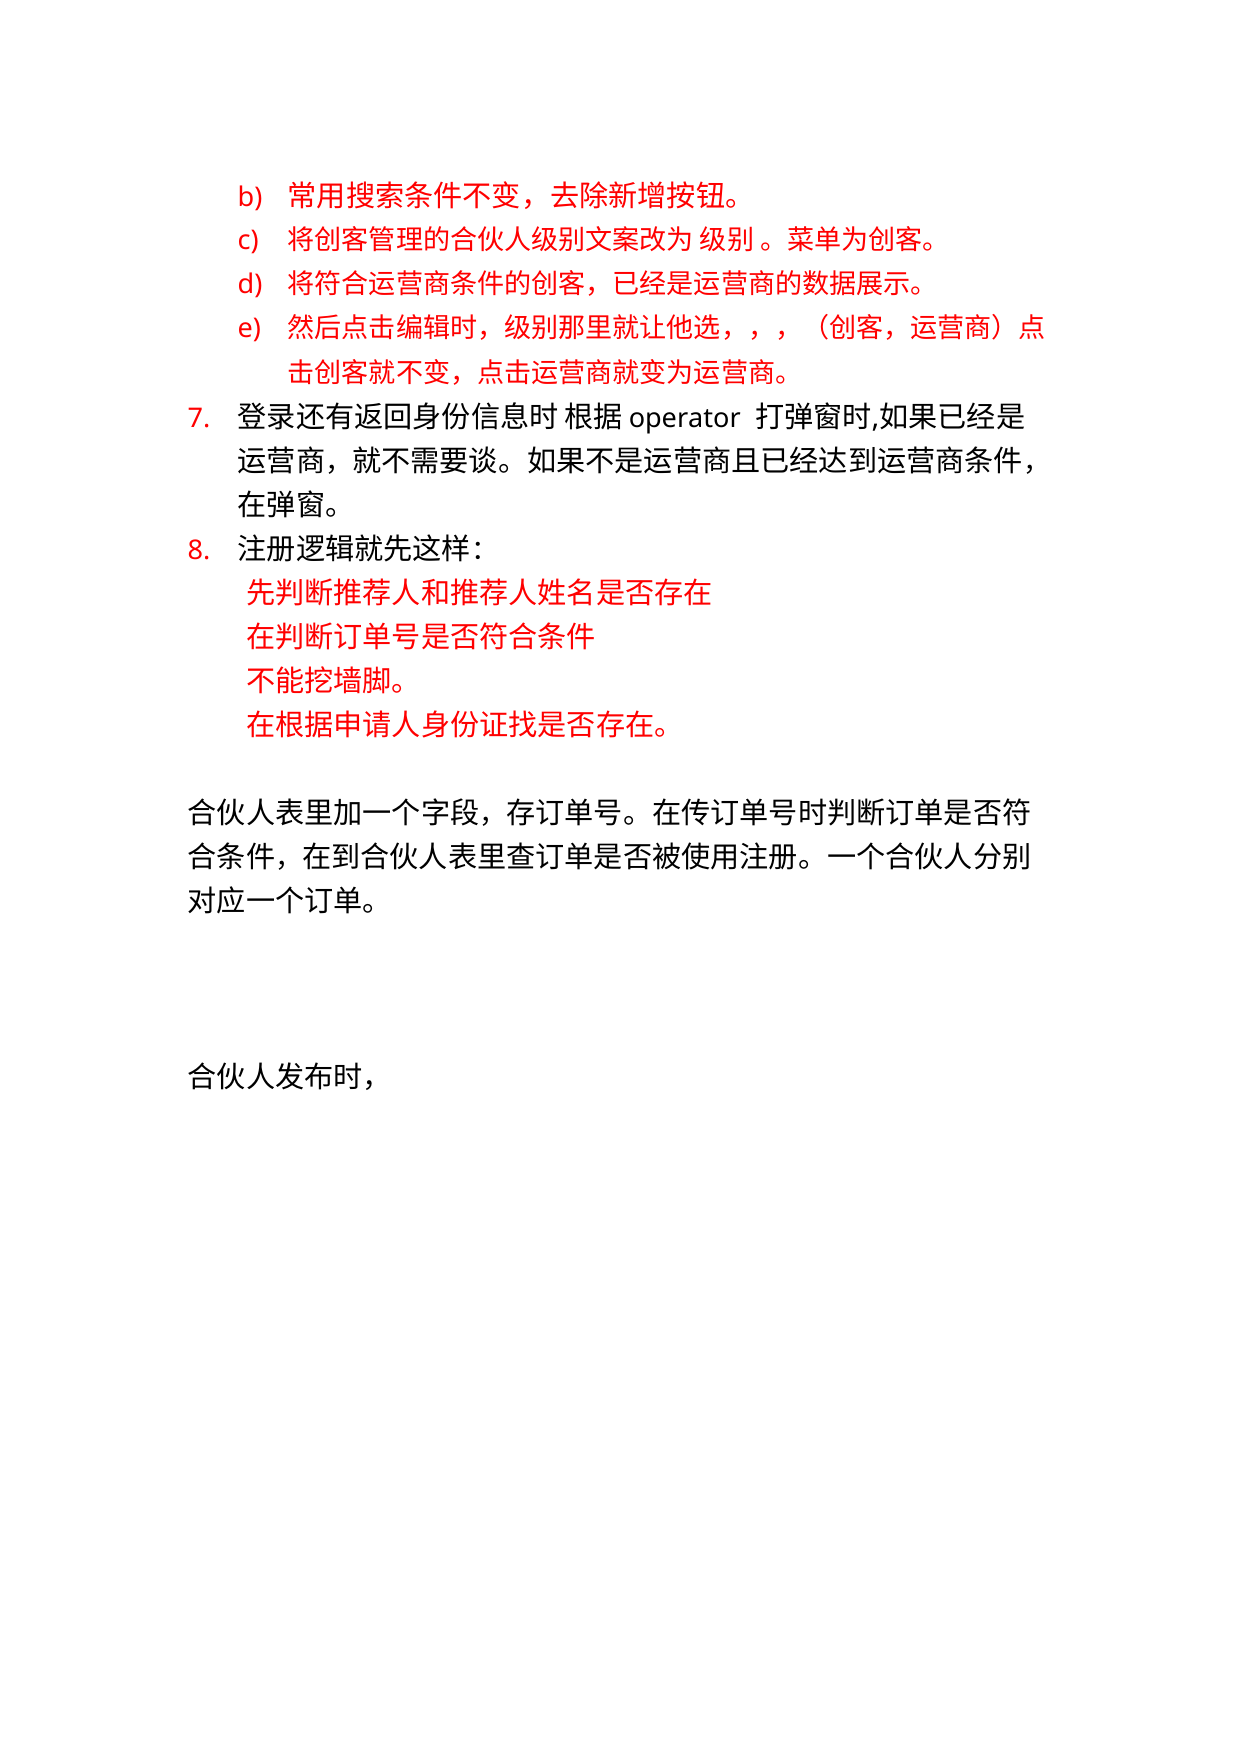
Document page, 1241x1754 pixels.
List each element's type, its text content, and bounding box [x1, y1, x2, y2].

list 将符合运营商条件的创客，已经是运营商的数据展示。 [237, 260, 1053, 304]
list 然后点击编辑时，级别那里就让他选，，，（创客，运营商）点击创客就不变，点击运营商就变为运营商。 [237, 304, 1053, 392]
text 在判断订单号是否符合条件 [187, 613, 1053, 657]
text 先判断推荐人和推荐人姓名是否存在 [187, 568, 1053, 613]
list 登录还有返回身份信息时 根据operator 打弹窗时,如果已经是运营商，就不需要谈。如果不是运营商且已经达到运营商条件，在弹窗。 [187, 392, 1053, 524]
text 合伙人表里加一个字段，存订单号。在传订单号时判断订单是否符合条件，在到合伙人表里查订单是否被使用注册。一个合伙人分别对应一个订单。 [187, 789, 1053, 921]
list 将创客管理的合伙人级别文案改为 级别 。菜单为创客。 [237, 216, 1053, 260]
list 常用搜索条件不变，去除新增按钮。 [237, 172, 1053, 216]
text 合伙人发布时， [187, 1053, 1053, 1097]
text 在根据申请人身份证找是否存在。 [187, 701, 1053, 745]
list 注册逻辑就先这样： [187, 524, 1053, 568]
text 不能挖墙脚。 [187, 657, 1053, 701]
